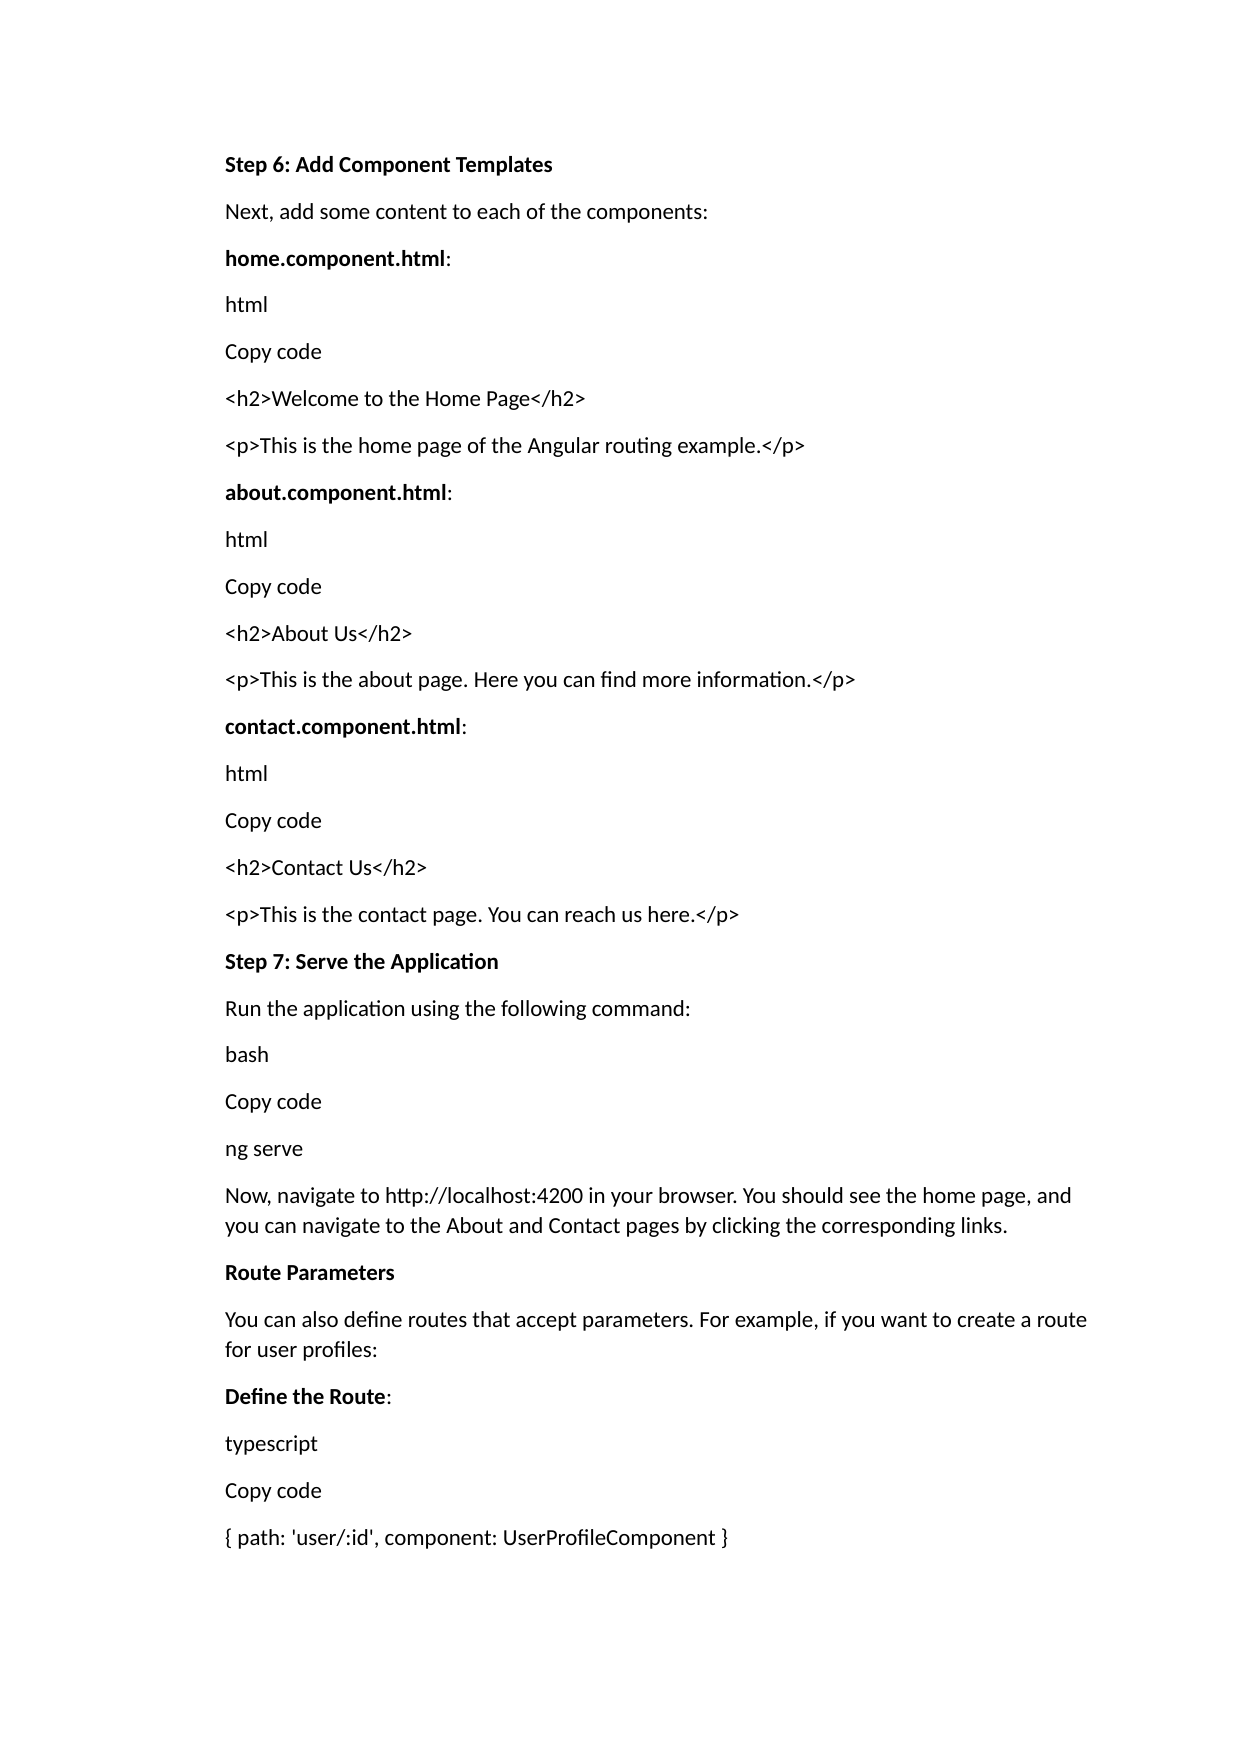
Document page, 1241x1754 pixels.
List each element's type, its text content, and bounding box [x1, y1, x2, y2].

text about.component.html: [225, 478, 1090, 506]
text Copy code [225, 1476, 1090, 1504]
text Define the Route: [225, 1382, 1090, 1410]
text { path: 'user/:id', component: UserProfileComponent } [225, 1523, 1090, 1551]
text Copy code [225, 572, 1090, 600]
text bash [225, 1041, 1090, 1069]
text <h2>Contact Us</h2> [225, 853, 1090, 881]
text html [225, 291, 1090, 319]
text html [225, 525, 1090, 553]
text typescript [225, 1429, 1090, 1457]
text <p>This is the about page. Here you can find more information.</p> [225, 666, 1090, 694]
text contact.component.html: [225, 712, 1090, 741]
text <h2>Welcome to the Home Page</h2> [225, 384, 1090, 412]
text You can also define routes that accept parameters. For example, if you want to create a route for user profiles: [225, 1305, 1090, 1363]
text Now, navigate to http://localhost:4200 in your browser. You should see the home page, and you can navigate to the About and Contact pages by clicking the corresponding links. [225, 1181, 1090, 1239]
text home.component.html: [225, 244, 1090, 272]
text Step 6: Add Component Templates [225, 150, 1090, 178]
text <p>This is the home page of the Angular routing example.</p> [225, 431, 1090, 459]
text Copy code [225, 1087, 1090, 1116]
text ng serve [225, 1134, 1090, 1162]
text <h2>About Us</h2> [225, 619, 1090, 647]
text Run the application using the following command: [225, 994, 1090, 1022]
text Next, add some content to each of the components: [225, 197, 1090, 225]
text Route Parameters [225, 1258, 1090, 1286]
text Copy code [225, 337, 1090, 366]
text <p>This is the contact page. You can reach us here.</p> [225, 900, 1090, 928]
text Step 7: Serve the Application [225, 947, 1090, 975]
text Copy code [225, 806, 1090, 834]
text html [225, 759, 1090, 787]
